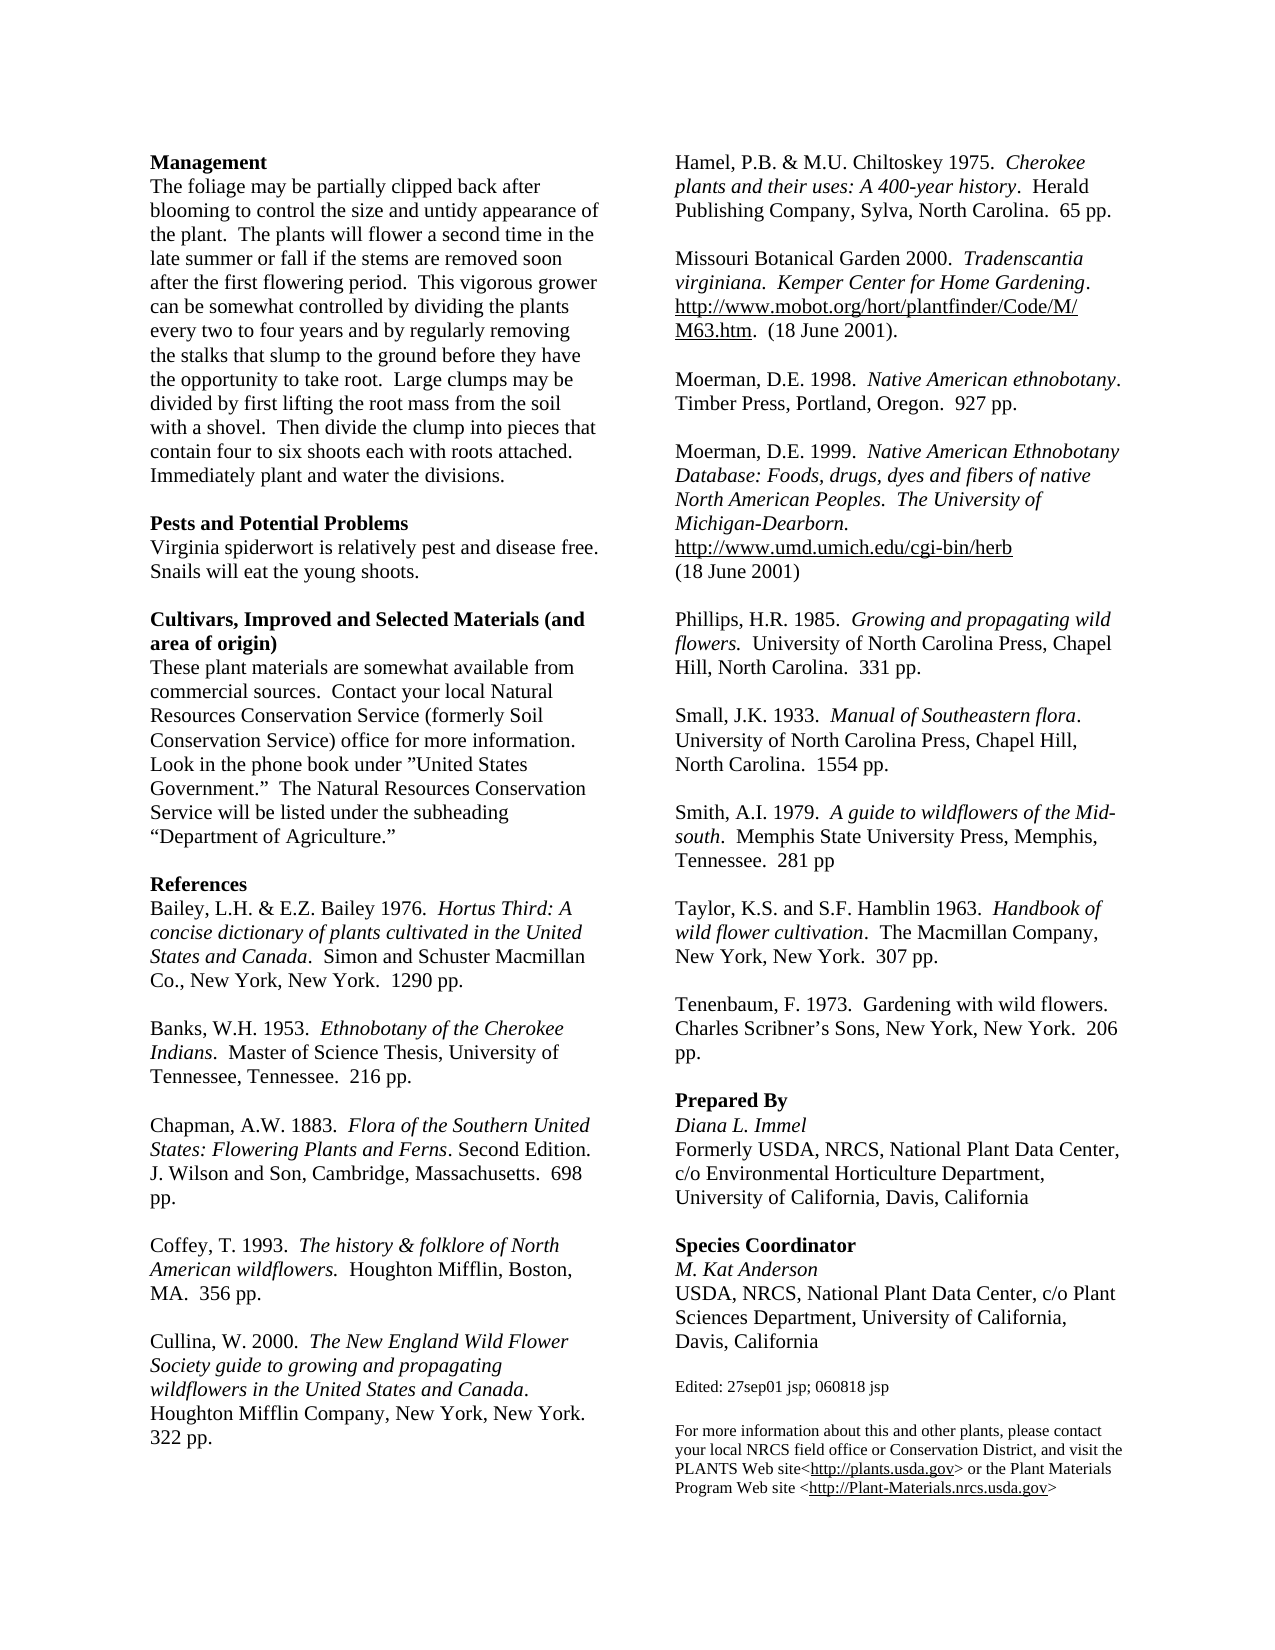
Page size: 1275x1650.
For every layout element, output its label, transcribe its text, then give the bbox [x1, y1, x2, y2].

text Tenenbaum, F. 1973. Gardening with wild flowers. Charles Scribner’s Sons, . 206 pp. [675, 992, 1125, 1064]
text http://www.umd.umich.edu/cgi-bin/herb [675, 535, 1125, 559]
text USDA, NRCS, National Plant Data Center, c/o Plant Sciences Department, University of California, Davis, California [675, 1281, 1125, 1353]
text Banks, W.H. 1953. Ethnobotany of the Cherokee Indians. Master of Science Thesis, . 216 pp. [150, 1016, 600, 1088]
subtitle Cultivars, Improved and Selected Materials (and area of origin) [150, 607, 600, 655]
text For more information about this and other plants, please contact your local NRCS field office or Conservation District, and visit the PLANTS Web site<http://plants.usda.gov> or the Plant Materials Program Web site <http://Plant-Materials.nrcs.usda.gov> [675, 1420, 1125, 1497]
text Coffey, T. 1993. The history & folklore of North American wildflowers. Houghton Mifflin, . 356 pp. [150, 1233, 600, 1305]
text Moerman, D.E. 1998. Native American ethnobotany. Timber Press, . 927 pp. [675, 367, 1125, 415]
subtitle Pests and Potential Problems [150, 511, 600, 535]
subtitle Management [150, 150, 600, 174]
text Smith, A.I. 1979. A guide to wildflowers of the Mid-south. Press, . 281 pp [675, 800, 1125, 872]
text Missouri Botanical Garden 2000. Tradenscantia virginiana. for Home Gardening. [675, 246, 1125, 294]
text Formerly USDA, NRCS, National Plant Data Center, c/o Environmental Horticulture Department, University of California, Davis, California [675, 1137, 1125, 1209]
text , K.S. and S.F. Hamblin 1963. Handbook of wild flower cultivation. The Macmillan Company, . 307 pp. [675, 896, 1125, 968]
subtitle Prepared By [675, 1088, 1125, 1112]
text Edited: 27sep01 jsp; 060818 jsp [675, 1377, 1125, 1396]
text These plant materials are somewhat available from commercial sources. Contact your local Natural Resources Conservation Service (formerly Soil Conservation Service) office for more information. Look in the phone book under ”United States Government.” The Natural Resources Conservation Service will be listed under the subheading “Department of Agriculture.” [150, 655, 600, 848]
text Cullina, W. 2000. The New England Wild Flower Society guide to growing and propagating wildflowers in the United States and Canada. Houghton Mifflin Company, . 322 pp. [150, 1329, 600, 1449]
subtitle Diana L. Immel [675, 1112, 1125, 1137]
subtitle References [150, 872, 600, 896]
text Phillips, H.R. 1985. Growing and propagating wild flowers. of Press, . 331 pp. [675, 607, 1125, 679]
text The foliage may be partially clipped back after blooming to control the size and untidy appearance of the plant. The plants will flower a second time in the late summer or fall if the stems are removed soon after the first flowering period. This vigorous grower can be somewhat controlled by dividing the plants every two to four years and by regularly removing the stalks that slump to the ground before they have the opportunity to take root. Large clumps may be divided by first lifting the root mass from the soil with a shovel. Then divide the clump into pieces that contain four to six shoots each with roots attached. Immediately plant and water the divisions. [150, 174, 600, 487]
text spiderwort is relatively pest and disease free. Snails will eat the young shoots. [150, 535, 600, 583]
text http://www.mobot.org/hort/plantfinder/Code/M/M63.htm. (18 June 2001). [675, 294, 1125, 342]
text Hamel, P.B. & M.U. Chiltoskey 1975. Cherokee plants and their uses: A 400-year history. Herald Publishing Company, Sylva, . 65 pp. [675, 150, 1125, 222]
text Bailey, L.H. & E.Z. Bailey 1976. Hortus Third: A concise dictionary of plants cultivated in the and . Simon and Schuster Macmillan Co., . 1290 pp. [150, 896, 600, 992]
text Chapman, A.W. 1883. Flora of the : Flowering Plants and Ferns. Second Edition. J. and Son, . 698 pp. [150, 1112, 600, 1209]
text Small, J.K. 1933. Manual of Southeastern flora. of Press, . 1554 pp. [675, 703, 1125, 776]
subtitle Species Coordinator [675, 1233, 1125, 1257]
subtitle M. Kat Anderson [675, 1257, 1125, 1281]
text (18 June 2001) [675, 559, 1125, 583]
text Moerman, D.E. 1999. Native American Ethnobotany Database: Foods, drugs, dyes and fibers of native North American Peoples. The University of Michigan-Dearborn. [675, 439, 1125, 535]
